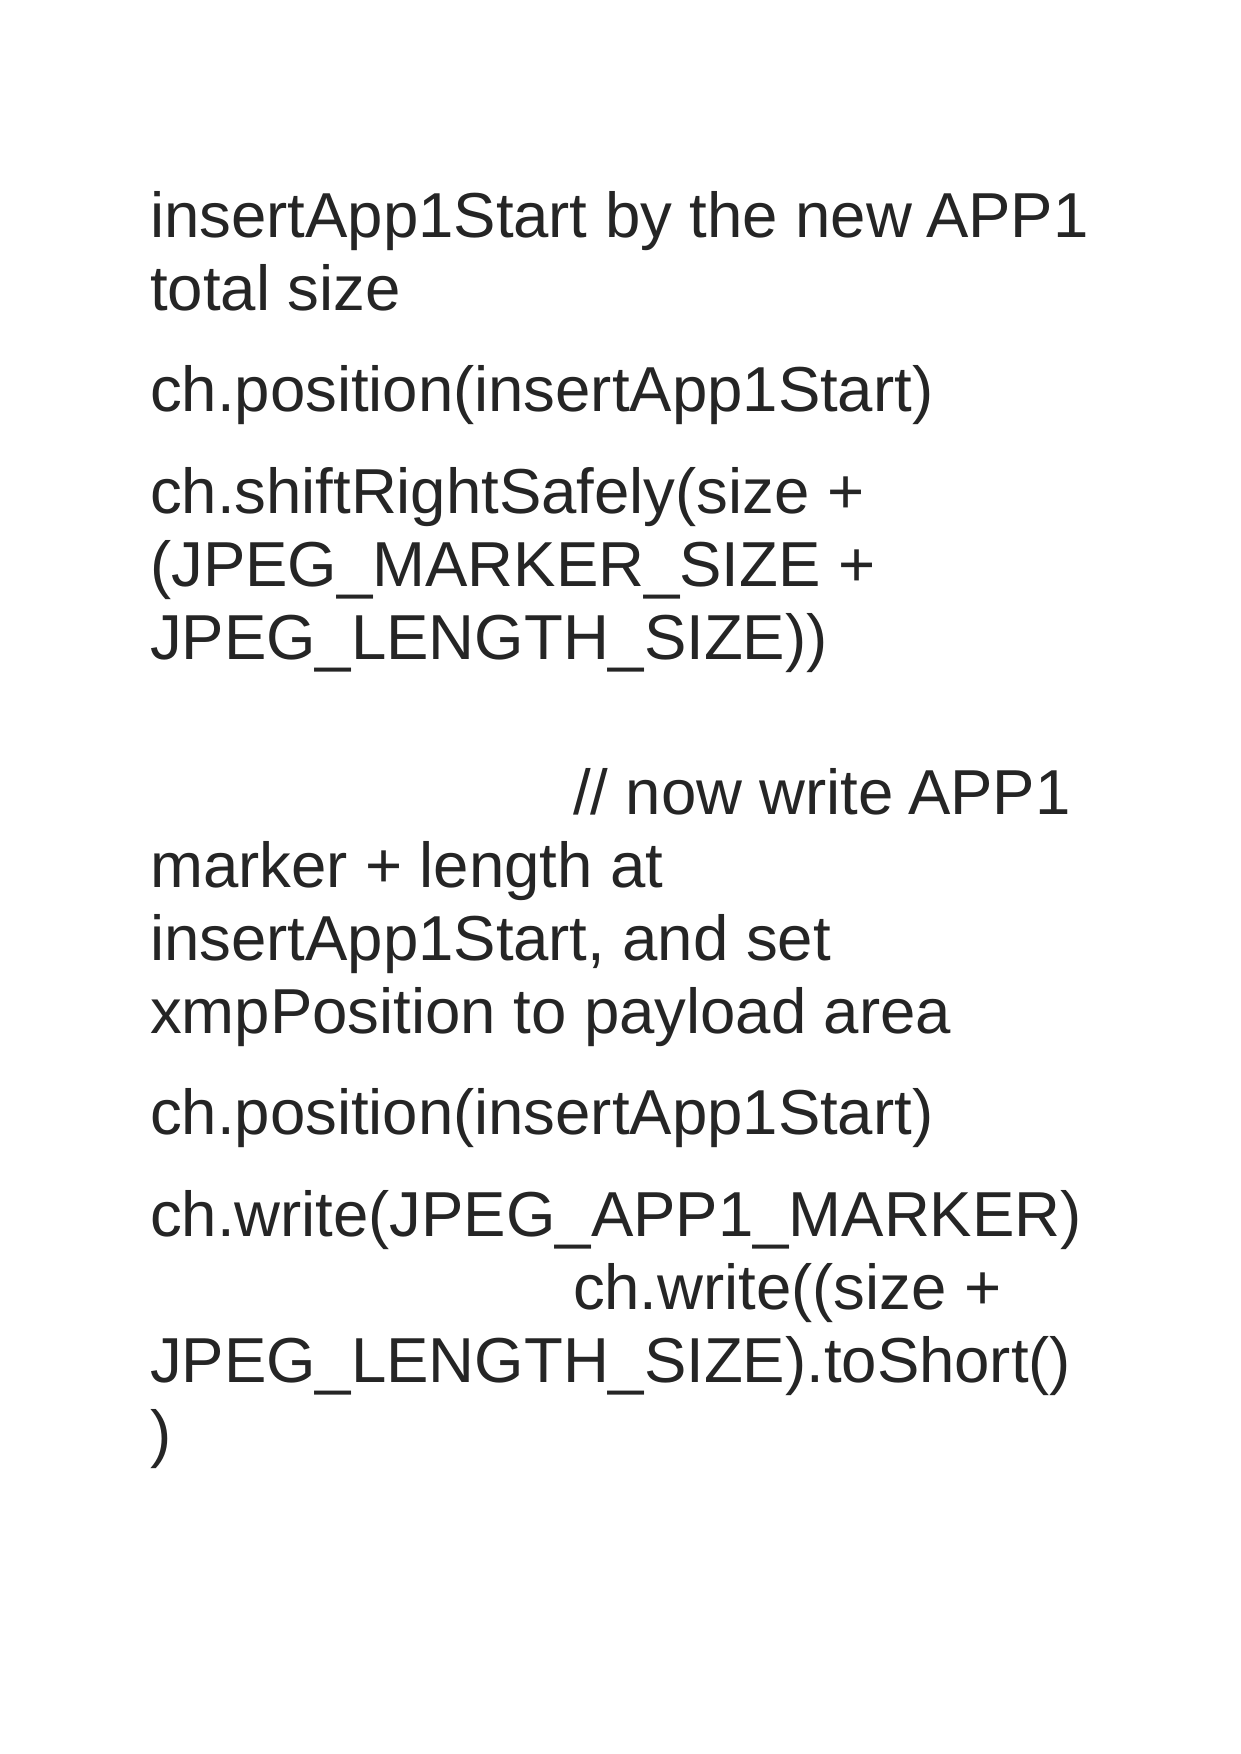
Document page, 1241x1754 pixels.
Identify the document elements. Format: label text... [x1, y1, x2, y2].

text ch.write((size + JPEG_LENGTH_SIZE).toShort()) [150, 1280, 1090, 1499]
text ch.shiftRightSafely(size + (JPEG_MARKER_SIZE + JPEG_LENGTH_SIZE)) [150, 437, 1090, 691]
text // now write APP1 marker + length at insertApp1Start, and set xmpPosition to payload area [150, 773, 1090, 1065]
text ch.position(insertApp1Start) [150, 330, 1090, 437]
text ch.write(JPEG_APP1_MARKER) [150, 1172, 1090, 1280]
text ch.position(insertApp1Start) [150, 1065, 1090, 1172]
text insertApp1Start by the new APP1 total size [150, 184, 1090, 330]
